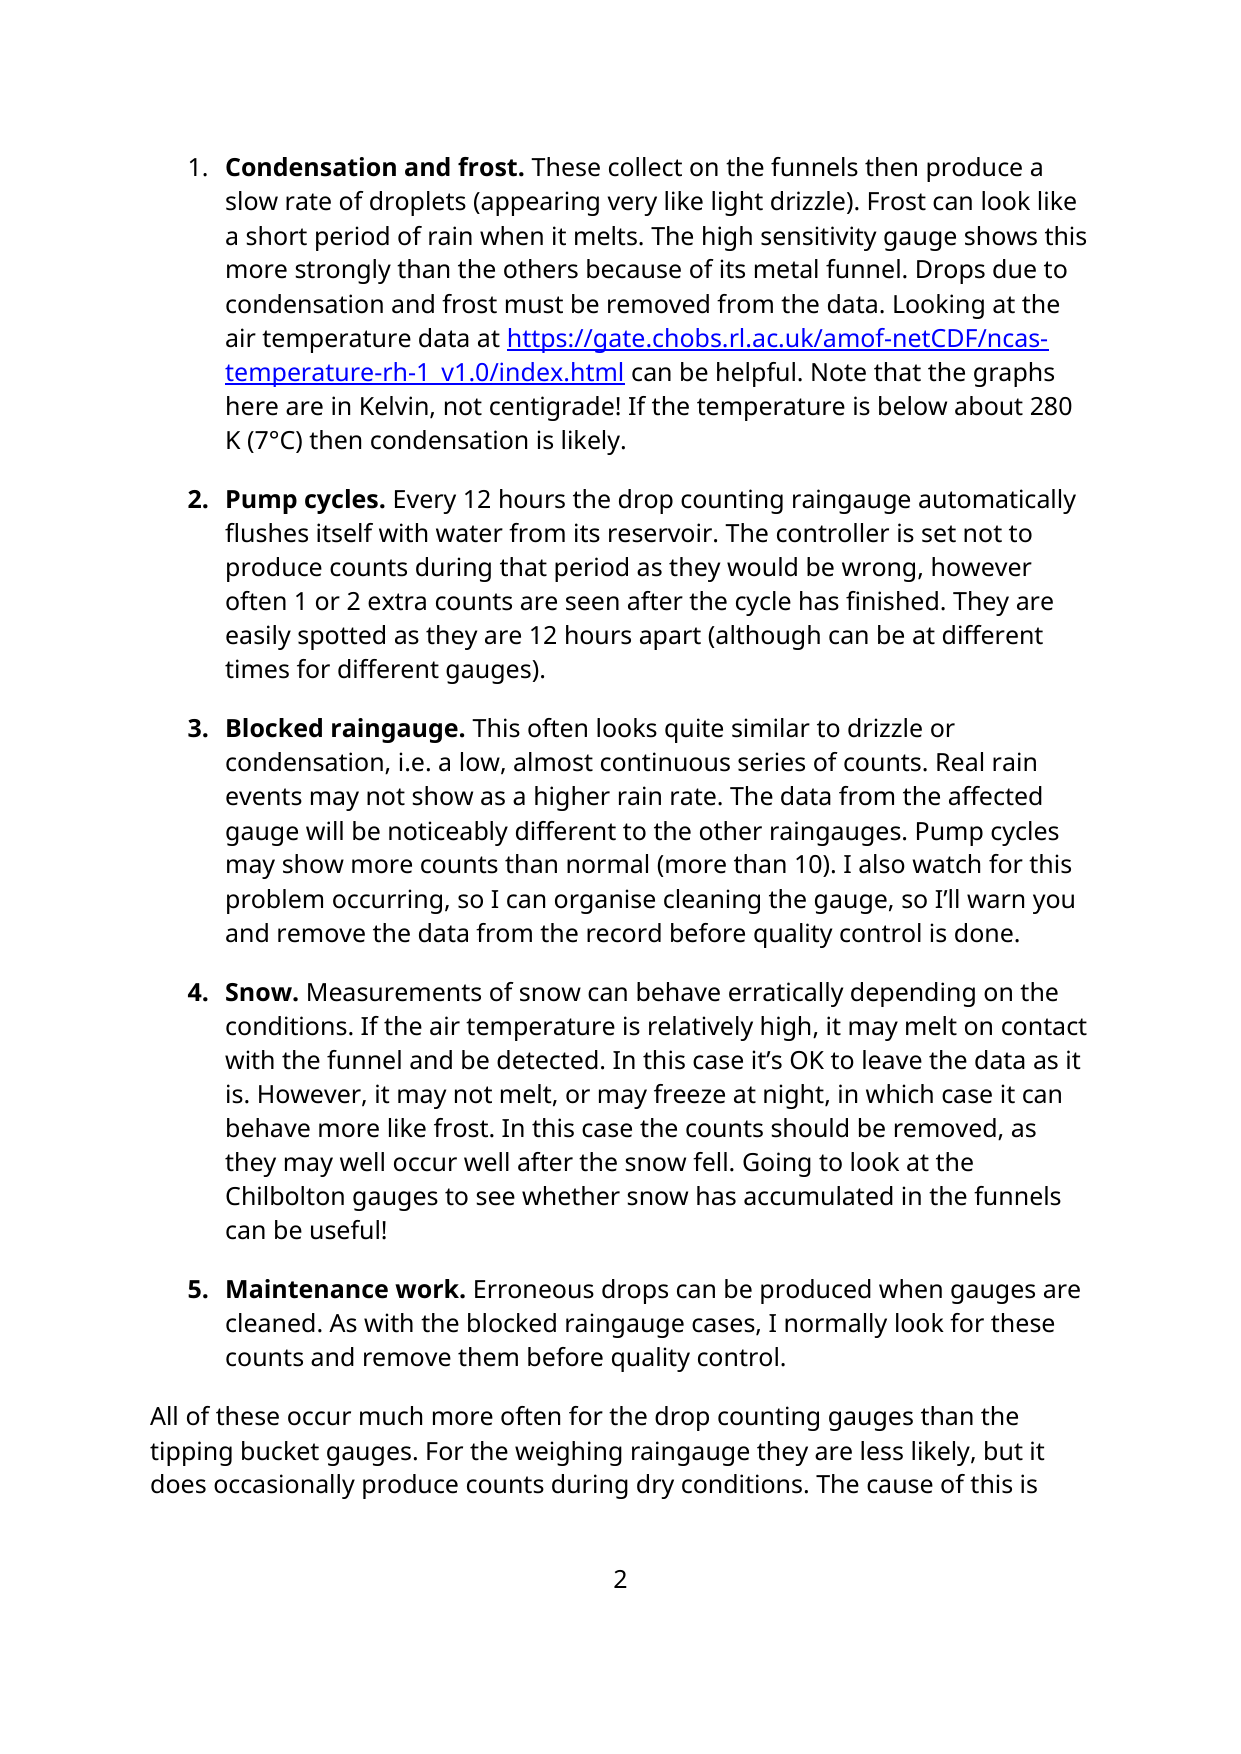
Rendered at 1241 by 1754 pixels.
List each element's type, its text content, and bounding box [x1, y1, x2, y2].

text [150, 1399, 1090, 1501]
list Snow. Measurements of snow can behave erratically depending on the conditions. If the air temperature is relatively high, it may melt on contact with the funnel and be detected. In this case it’s OK to leave the data as it is. However, it may not melt, or may freeze at night, in which case it can behave more like frost. In this case the counts should be removed, as they may well occur well after the snow fell. Going to look at the Chilbolton gauges to see whether snow has accumulated in the funnels can be useful! [187, 974, 1090, 1247]
list Maintenance work. Erroneous drops can be produced when gauges are cleaned. As with the blocked raingauge cases, I normally look for these counts and remove them before quality control. [187, 1272, 1090, 1374]
list Pump cycles. Every 12 hours the drop counting raingauge automatically flushes itself with water from its reservoir. The controller is set not to produce counts during that period as they would be wrong, however often 1 or 2 extra counts are seen after the cycle has finished. They are easily spotted as they are 12 hours apart (although can be at different times for different gauges). [187, 482, 1090, 686]
list Condensation and frost. These collect on the funnels then produce a slow rate of droplets (appearing very like light drizzle). Frost can look like a short period of rain when it melts. The high sensitivity gauge shows this more strongly than the others because of its metal funnel. Drops due to condensation and frost must be removed from the data. Looking at the air temperature data at https://gate.chobs.rl.ac.uk/amof-netCDF/ncas-temperature-rh-1_v1.0/index.html can be helpful. Note that the graphs here are in Kelvin, not centigrade! If the temperature is below about 280 K (7°C) then condensation is likely. [187, 150, 1090, 457]
list Blocked raingauge. This often looks quite similar to drizzle or condensation, i.e. a low, almost continuous series of counts. Real rain events may not show as a higher rain rate. The data from the affected gauge will be noticeably different to the other raingauges. Pump cycles may show more counts than normal (more than 10). I also watch for this problem occurring, so I can organise cleaning the gauge, so I’ll warn you and remove the data from the record before quality control is done. [187, 711, 1090, 949]
